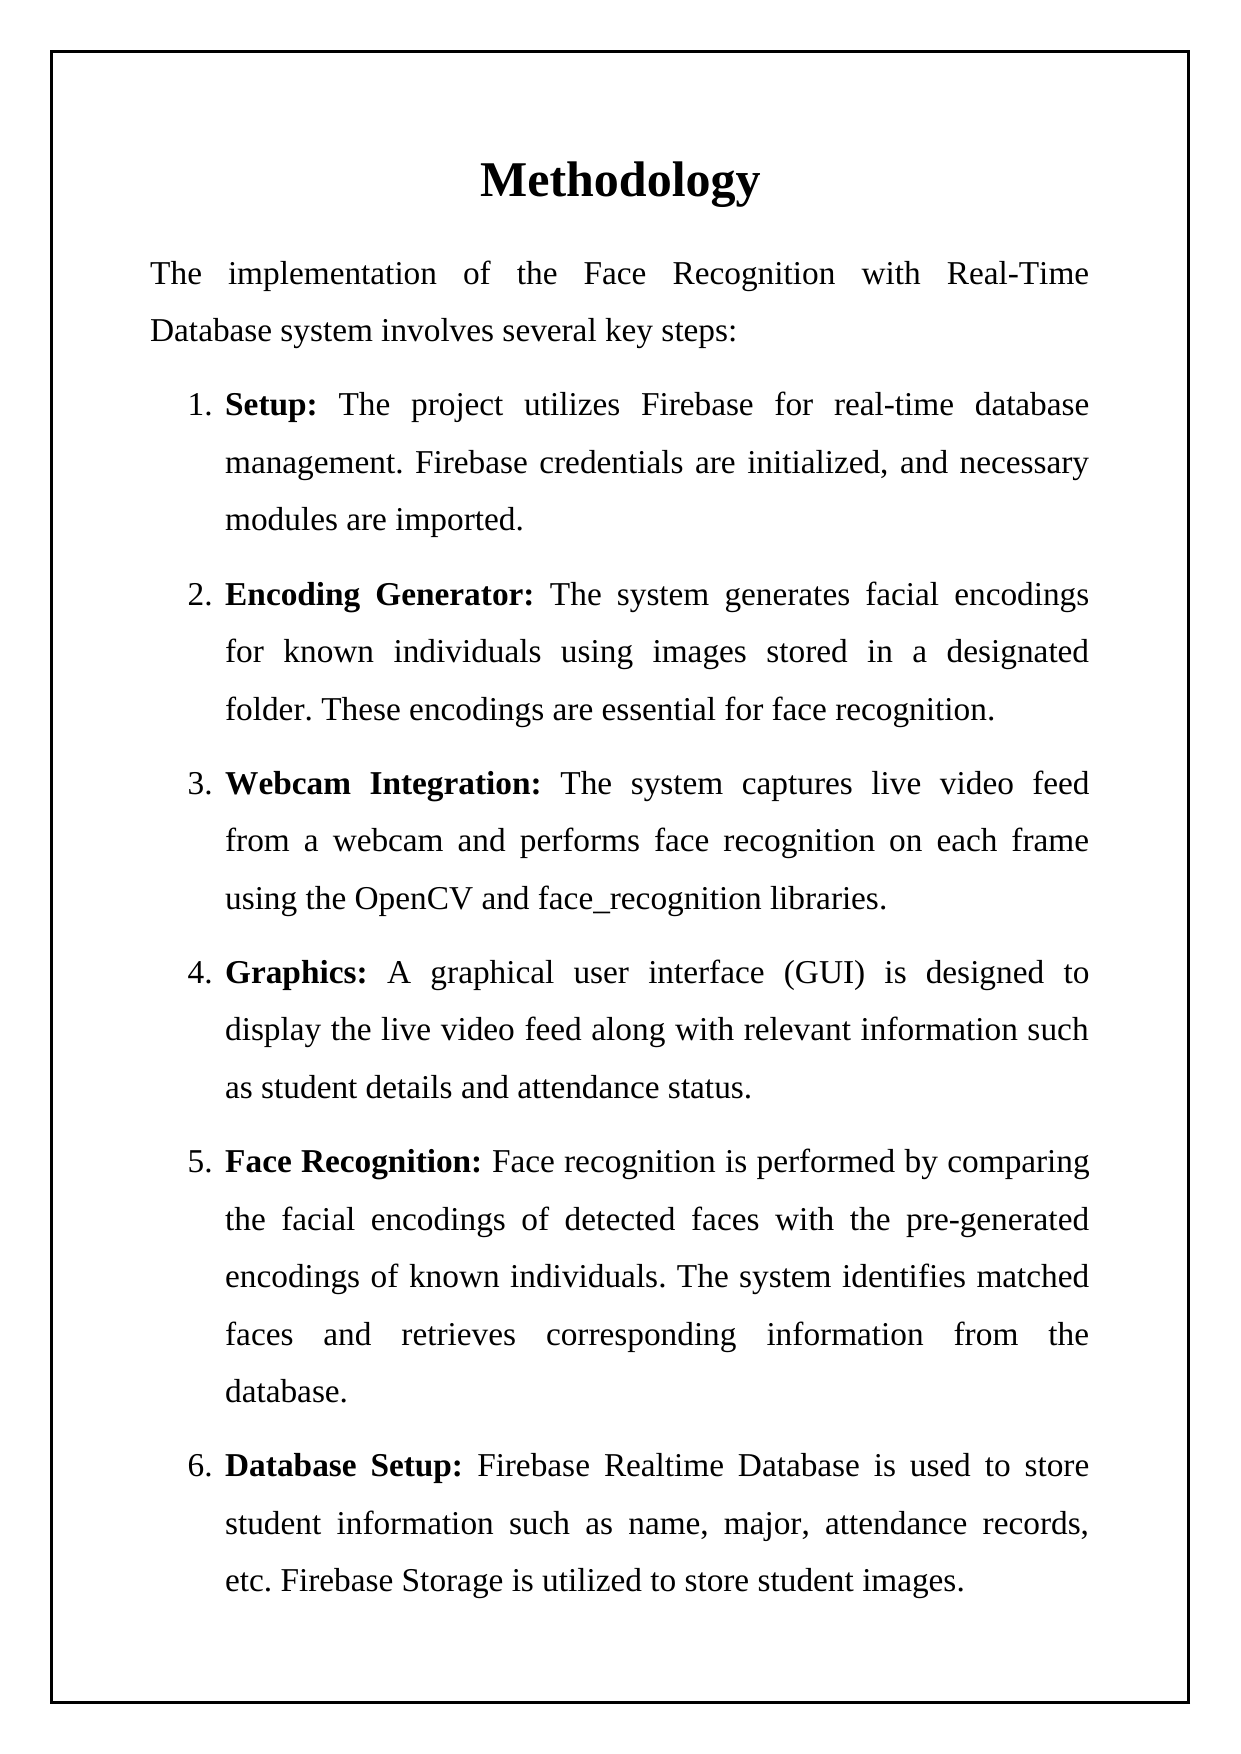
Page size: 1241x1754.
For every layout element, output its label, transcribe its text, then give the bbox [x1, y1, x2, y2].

list Encoding Generator: The system generates facial encodings for known individuals using images stored in a designated folder. These encodings are essential for face recognition. [187, 574, 1090, 727]
text Methodology [150, 150, 1090, 207]
list Webcam Integration: The system captures live video feed from a webcam and performs face recognition on each frame using the OpenCV and face_recognition libraries. [187, 763, 1090, 916]
list Graphics: A graphical user interface (GUI) is designed to display the live video feed along with relevant information such as student details and attendance status. [187, 952, 1090, 1105]
text The implementation of the Face Recognition with Real-Time Database system involves several key steps: [150, 253, 1090, 349]
list Database Setup: Firebase Realtime Database is used to store student information such as name, major, attendance records, etc. Firebase Storage is utilized to store student images. [187, 1445, 1090, 1599]
list Face Recognition: Face recognition is performed by comparing the facial encodings of detected faces with the pre-generated encodings of known individuals. The system identifies matched faces and retrieves corresponding information from the database. [187, 1141, 1090, 1409]
list Setup: The project utilizes Firebase for real-time database management. Firebase credentials are initialized, and necessary modules are imported. [187, 384, 1090, 538]
